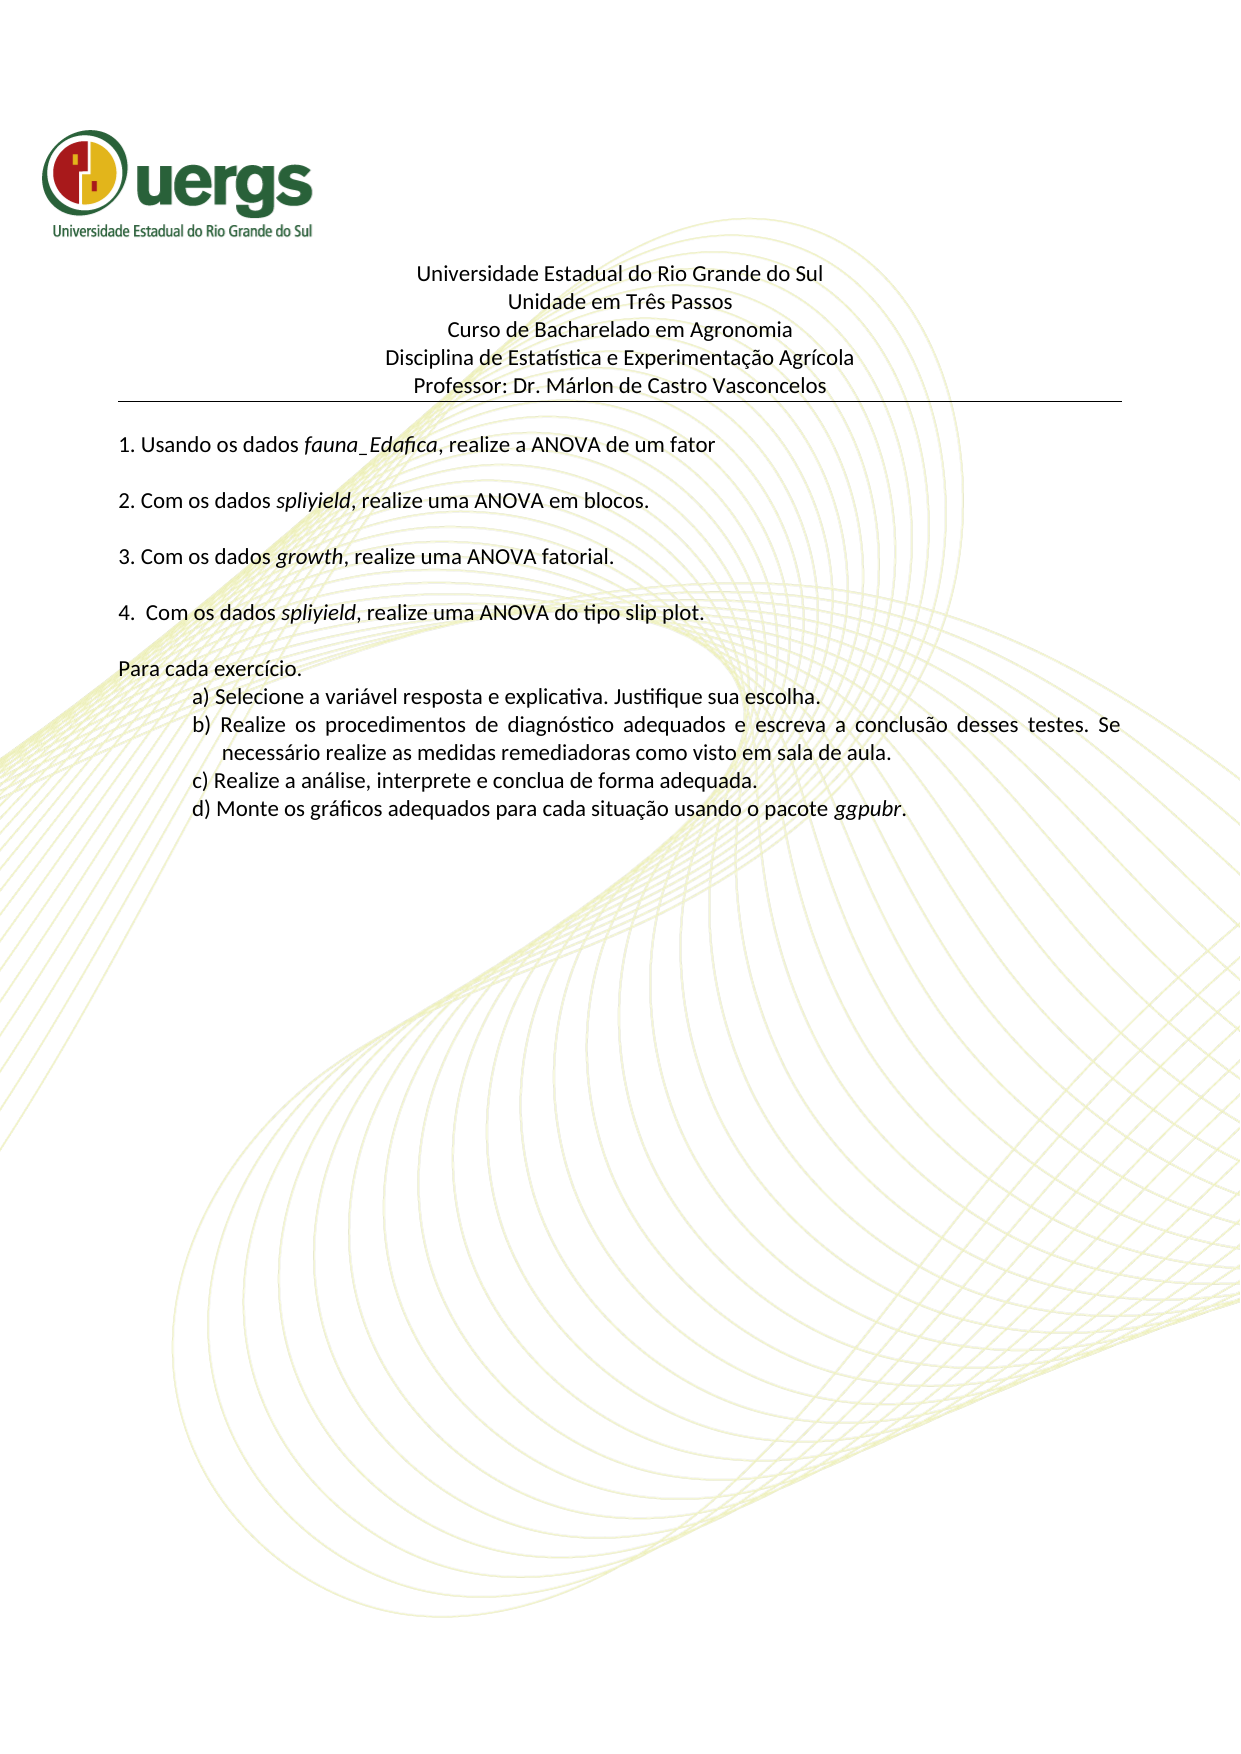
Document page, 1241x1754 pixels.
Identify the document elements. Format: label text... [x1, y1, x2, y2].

text 4. Com os dados spliyield, realize uma ANOVA do tipo slip plot. [118, 598, 1122, 626]
text 3. Com os dados growth, realize uma ANOVA fatorial. [118, 542, 1122, 570]
text Para cada exercício. [118, 654, 1122, 682]
picture [0, 90, 1240, 1652]
text Universidade Estadual do Rio Grande do Sul [118, 259, 1122, 287]
text Disciplina de Estatística e Experimentação Agrícola [118, 343, 1122, 371]
text 1. Usando os dados fauna_Edafica, realize a ANOVA de um fator [118, 430, 1122, 458]
text b) Realize os procedimentos de diagnóstico adequados e escreva a conclusão desses testes. Se necessário realize as medidas remediadoras como visto em sala de aula. [192, 710, 1122, 766]
text Unidade em Três Passos [118, 287, 1122, 315]
text 2. Com os dados spliyield, realize uma ANOVA em blocos. [118, 486, 1122, 514]
text c) Realize a análise, interprete e conclua de forma adequada. [192, 766, 1122, 794]
text a) Selecione a variável resposta e explicativa. Justifique sua escolha. [118, 682, 1122, 710]
text Curso de Bacharelado em Agronomia [118, 315, 1122, 343]
text Professor: Dr. Márlon de Castro Vasconcelos [118, 371, 1122, 401]
text d) Monte os gráficos adequados para cada situação usando o pacote ggpubr. [118, 794, 1122, 822]
